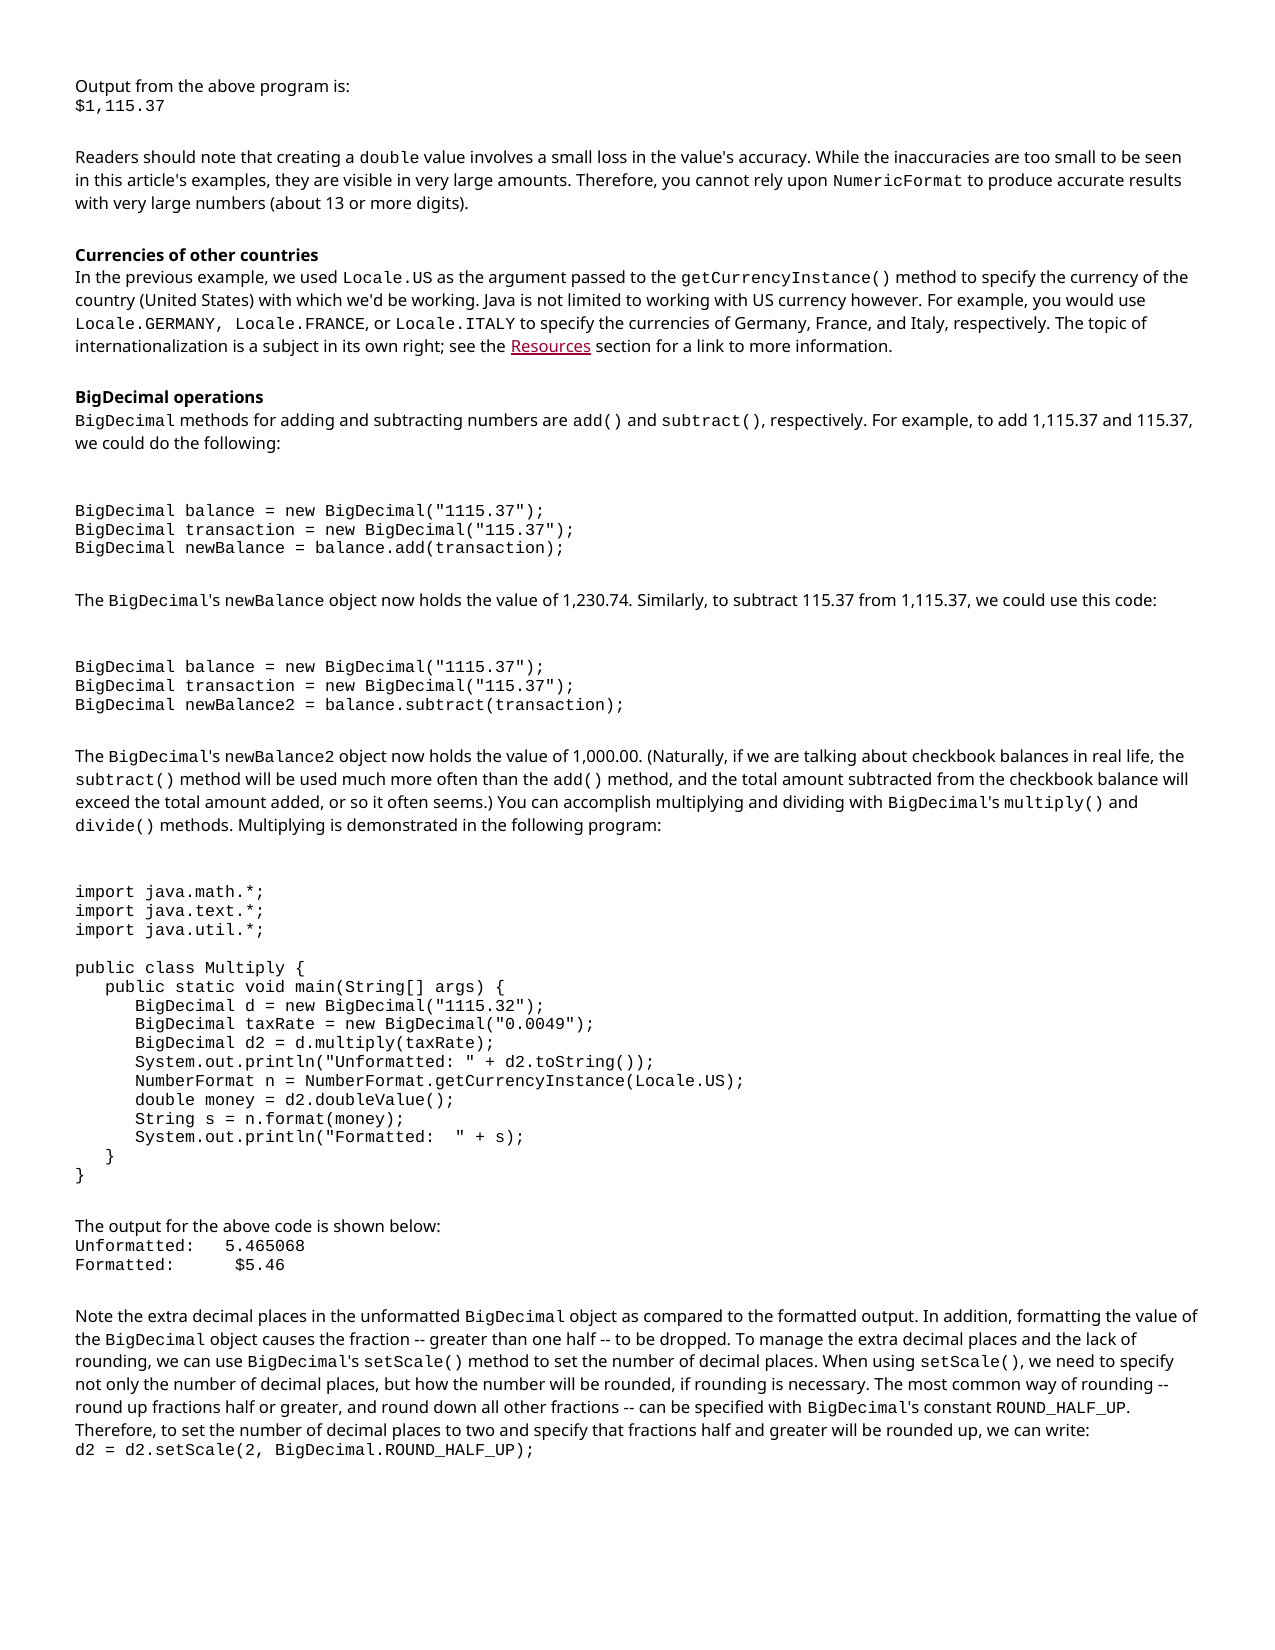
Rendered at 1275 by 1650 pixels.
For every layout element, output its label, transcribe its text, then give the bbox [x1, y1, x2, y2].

text The output for the above code is shown below: Unformatted: 5.465068 Formatted: $5.46 [75, 1215, 1200, 1275]
text BigDecimal balance = new BigDecimal("1115.37"); BigDecimal transaction = new BigDecimal("115.37"); BigDecimal newBalance = balance.add(transaction); [75, 483, 1200, 559]
text The BigDecimal's newBalance2 object now holds the value of 1,000.00. (Naturally, if we are talking about checkbook balances in real life, the subtract() method will be used much more often than the add() method, and the total amount subtracted from the checkbook balance will exceed the total amount added, or so it often seems.) You can accomplish multiplying and dividing with BigDecimal's multiply() and divide() methods. Multiplying is demonstrated in the following program: [75, 745, 1200, 836]
text import java.math.*; import java.text.*; import java.util.*; public class Multiply { public static void main(String[] args) { BigDecimal d = new BigDecimal("1115.32"); BigDecimal taxRate = new BigDecimal("0.0049"); BigDecimal d2 = d.multiply(taxRate); System.out.println("Unformatted: " + d2.toString()); NumberFormat n = NumberFormat.getCurrencyInstance(Locale.US); double money = d2.doubleValue(); String s = n.format(money); System.out.println("Formatted: " + s); } } [75, 865, 1200, 1186]
text BigDecimal balance = new BigDecimal("1115.37"); BigDecimal transaction = new BigDecimal("115.37"); BigDecimal newBalance2 = balance.subtract(transaction); [75, 640, 1200, 716]
text BigDecimal operations BigDecimal methods for adding and subtracting numbers are add() and subtract(), respectively. For example, to add 1,115.37 and 115.37, we could do the following: [75, 386, 1200, 454]
text Currencies of other countries In the previous example, we used Locale.US as the argument passed to the getCurrencyInstance() method to specify the currency of the country (United States) with which we'd be working. Java is not limited to working with US currency however. For example, you would use Locale.GERMANY, Locale.FRANCE, or Locale.ITALY to specify the currencies of Germany, France, and Italy, respectively. The topic of internationalization is a subject in its own right; see the Resources section for a link to more information. [75, 243, 1200, 357]
text Note the extra decimal places in the unformatted BigDecimal object as compared to the formatted output. In addition, formatting the value of the BigDecimal object causes the fraction -- greater than one half -- to be dropped. To manage the extra decimal places and the lack of rounding, we can use BigDecimal's setScale() method to set the number of decimal places. When using setScale(), we need to specify not only the number of decimal places, but how the number will be rounded, if rounding is necessary. The most common way of rounding -- round up fractions half or greater, and round down all other fractions -- can be specified with BigDecimal's constant ROUND_HALF_UP. Therefore, to set the number of decimal places to two and specify that fractions half and greater will be rounded up, we can write: d2 = d2.setScale(2, BigDecimal.ROUND_HALF_UP); [75, 1304, 1200, 1460]
text Output from the above program is: $1,115.37 [75, 75, 1200, 117]
text The BigDecimal's newBalance object now holds the value of 1,230.74. Similarly, to subtract 115.37 from 1,115.37, we could use this code: [75, 588, 1200, 611]
text Readers should note that creating a double value involves a small loss in the value's accuracy. While the inaccuracies are too small to be seen in this article's examples, they are visible in very large amounts. Therefore, you cannot rely upon NumericFormat to produce accurate results with very large numbers (about 13 or more digits). [75, 146, 1200, 214]
